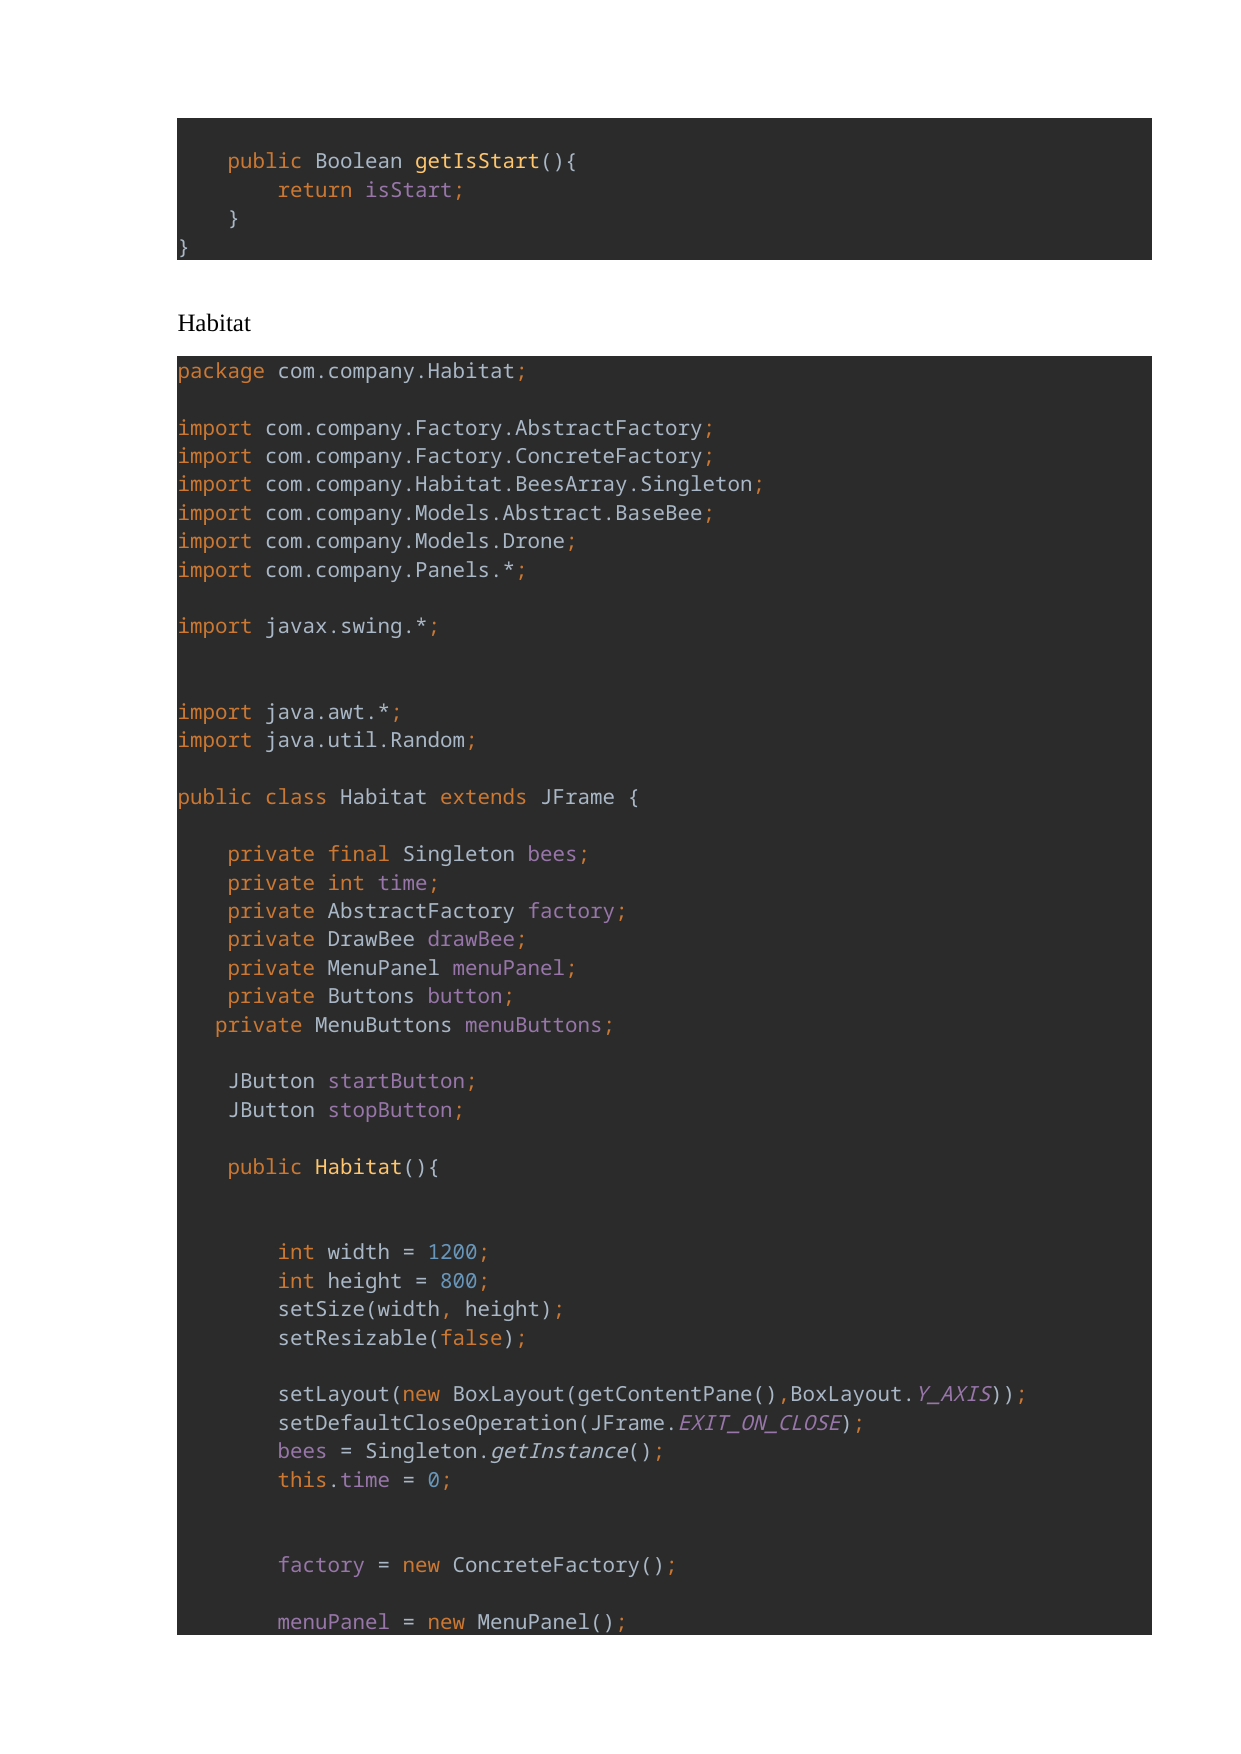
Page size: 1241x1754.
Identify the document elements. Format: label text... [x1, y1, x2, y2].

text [177, 356, 1152, 1635]
text Habitat [177, 308, 1152, 337]
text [177, 118, 1152, 260]
